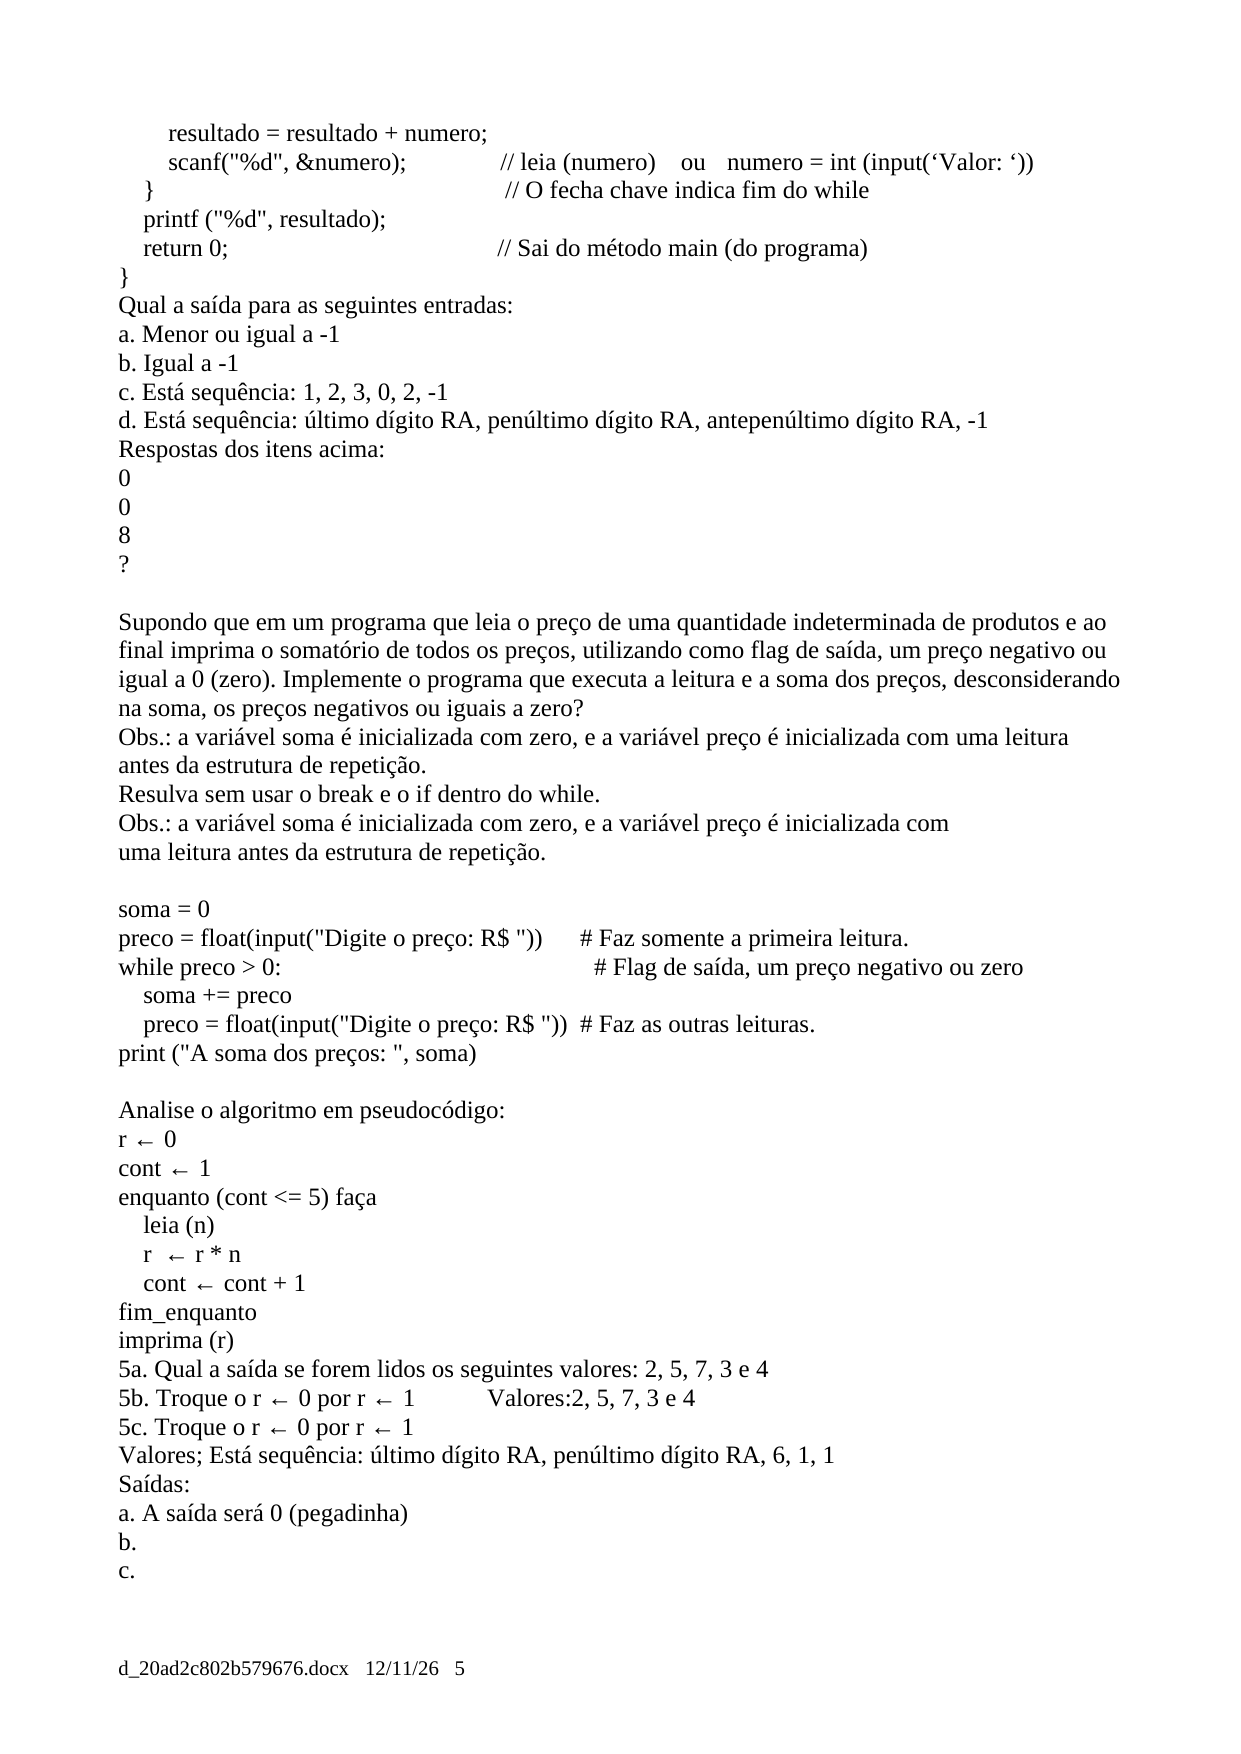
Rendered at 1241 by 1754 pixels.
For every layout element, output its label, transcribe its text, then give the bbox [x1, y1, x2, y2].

text Obs.: a variável soma é inicializada com zero, e a variável preço é inicializada com [118, 808, 1122, 837]
text enquanto (cont <= 5) faça [118, 1182, 1122, 1211]
text Supondo que em um programa que leia o preço de uma quantidade indeterminada de produtos e ao final imprima o somatório de todos os preços, utilizando como flag de saída, um preço negativo ou igual a 0 (zero). Implemente o programa que executa a leitura e a soma dos preços, desconsiderando na soma, os preços negativos ou iguais a zero? [118, 607, 1122, 722]
text c. Está sequência: 1, 2, 3, 0, 2, -1 [118, 377, 1122, 406]
text Qual a saída para as seguintes entradas: [118, 291, 1122, 319]
text scanf("%d", &numero); // leia (numero) ou numero = int (input(‘Valor: ‘)) [118, 147, 1122, 176]
text 0 [118, 463, 1122, 492]
text Respostas dos itens acima: [118, 434, 1122, 463]
text 5a. Qual a saída se forem lidos os seguintes valores: 2, 5, 7, 3 e 4 [118, 1354, 1122, 1383]
text c. [118, 1556, 1122, 1584]
text 8 [118, 521, 1122, 549]
text Valores; Está sequência: último dígito RA, penúltimo dígito RA, 6, 1, 1 [118, 1441, 1122, 1469]
text cont ← 1 [118, 1153, 1122, 1182]
text d. Está sequência: último dígito RA, penúltimo dígito RA, antepenúltimo dígito RA, -1 [118, 406, 1122, 434]
text ? [118, 549, 1122, 578]
text preco = float(input("Digite o preço: R$ ")) # Faz as outras leituras. [118, 1009, 1122, 1038]
text soma = 0 [118, 894, 1122, 923]
text r ← 0 [118, 1124, 1122, 1153]
text leia (n) [118, 1211, 1122, 1239]
text fim_enquanto [118, 1297, 1122, 1326]
text r ← r * n [118, 1239, 1122, 1268]
text 5b. Troque o r ← 0 por r ← 1 Valores:2, 5, 7, 3 e 4 [118, 1383, 1122, 1412]
text resultado = resultado + numero; [118, 118, 1122, 147]
text cont ← cont + 1 [118, 1268, 1122, 1297]
text while preco > 0: # Flag de saída, um preço negativo ou zero [118, 952, 1122, 981]
text 0 [118, 492, 1122, 521]
text Analise o algoritmo em pseudocódigo: [118, 1096, 1122, 1124]
text a. A saída será 0 (pegadinha) [118, 1498, 1122, 1527]
text soma += preco [118, 981, 1122, 1009]
text print ("A soma dos preços: ", soma) [118, 1038, 1122, 1067]
text Resulva sem usar o break e o if dentro do while. [118, 779, 1122, 808]
text Obs.: a variável soma é inicializada com zero, e a variável preço é inicializada com uma leitura antes da estrutura de repetição. [118, 722, 1122, 779]
text } // O fecha chave indica fim do while printf ("%d", resultado); [118, 176, 1122, 233]
text uma leitura antes da estrutura de repetição. [118, 837, 1122, 866]
text imprima (r) [118, 1326, 1122, 1354]
text preco = float(input("Digite o preço: R$ ")) # Faz somente a primeira leitura. [118, 923, 1122, 952]
text 5c. Troque o r ← 0 por r ← 1 [118, 1412, 1122, 1441]
text Saídas: [118, 1469, 1122, 1498]
text return 0; // Sai do método main (do programa) [118, 233, 1122, 262]
text b. [118, 1527, 1122, 1556]
text a. Menor ou igual a -1 [118, 319, 1122, 348]
text } [118, 262, 1122, 291]
text b. Igual a -1 [118, 348, 1122, 377]
